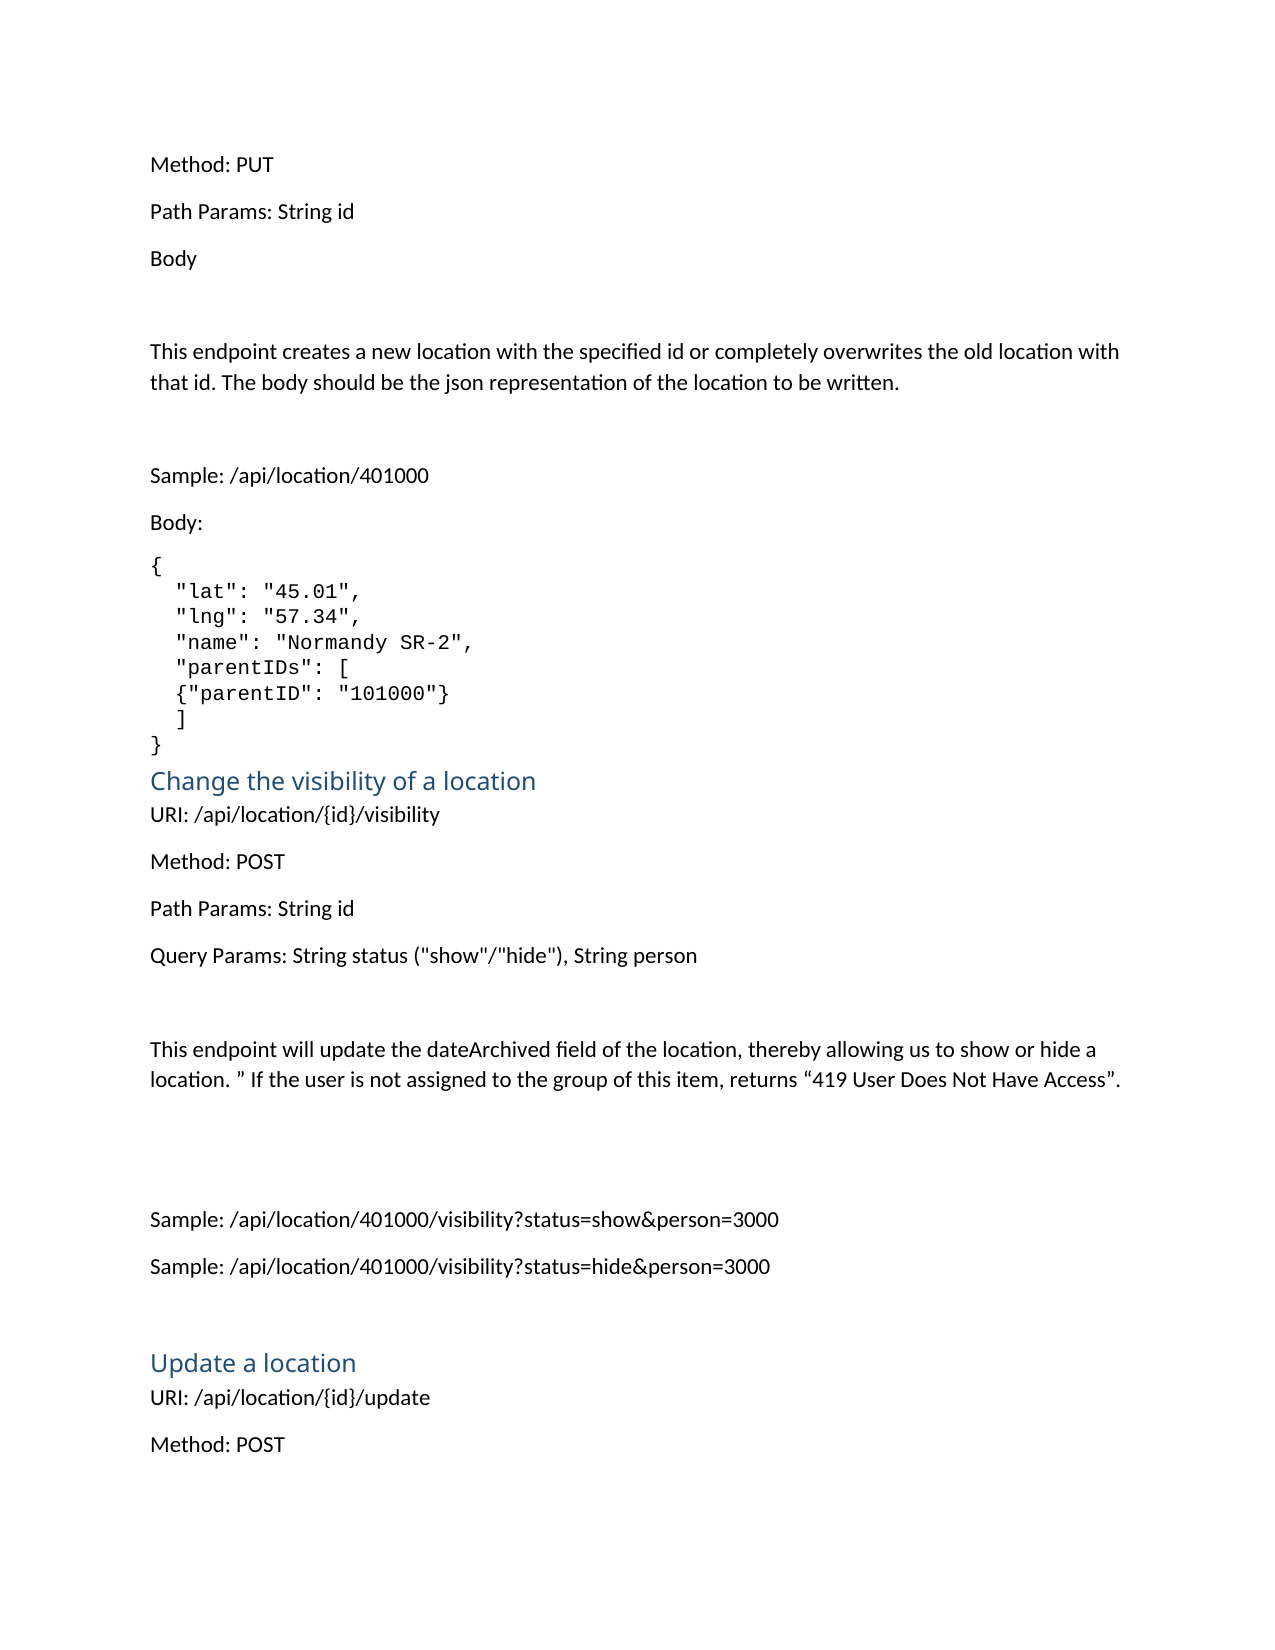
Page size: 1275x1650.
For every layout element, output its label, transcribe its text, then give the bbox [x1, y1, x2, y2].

text Sample: /api/location/401000/visibility?status=hide&person=3000 [150, 1252, 1125, 1280]
text This endpoint creates a new location with the specified id or completely overwrites the old location with that id. The body should be the json representation of the location to be written. [150, 337, 1125, 396]
text Body [150, 244, 1125, 272]
text This endpoint will update the dateArchived field of the location, thereby allowing us to show or hide a location. ” If the user is not assigned to the group of this item, returns “419 User Does Not Have Access”. [150, 1035, 1125, 1093]
text Path Params: String id [150, 894, 1125, 922]
text "parentIDs": [ [150, 657, 1125, 681]
text Sample: /api/location/401000 [150, 461, 1125, 489]
text "name": "Normandy SR-2", [150, 632, 1125, 655]
text "lng": "57.34", [150, 606, 1125, 630]
text URI: /api/location/{id}/update [150, 1383, 1125, 1411]
text Query Params: String status ("show"/"hide"), String person [150, 941, 1125, 969]
text ] [150, 708, 1125, 732]
text Path Params: String id [150, 197, 1125, 225]
text } [150, 734, 1125, 757]
text Method: POST [150, 1430, 1125, 1458]
text Method: POST [150, 847, 1125, 875]
subtitle Change the visibility of a location [150, 763, 1125, 798]
text URI: /api/location/{id}/visibility [150, 800, 1125, 828]
text { [150, 555, 1125, 579]
text Method: PUT [150, 150, 1125, 178]
text Sample: /api/location/401000/visibility?status=show&person=3000 [150, 1206, 1125, 1233]
text {"parentID": "101000"} [150, 683, 1125, 706]
text Body: [150, 508, 1125, 536]
text "lat": "45.01", [150, 581, 1125, 604]
subtitle Update a location [150, 1346, 1125, 1380]
